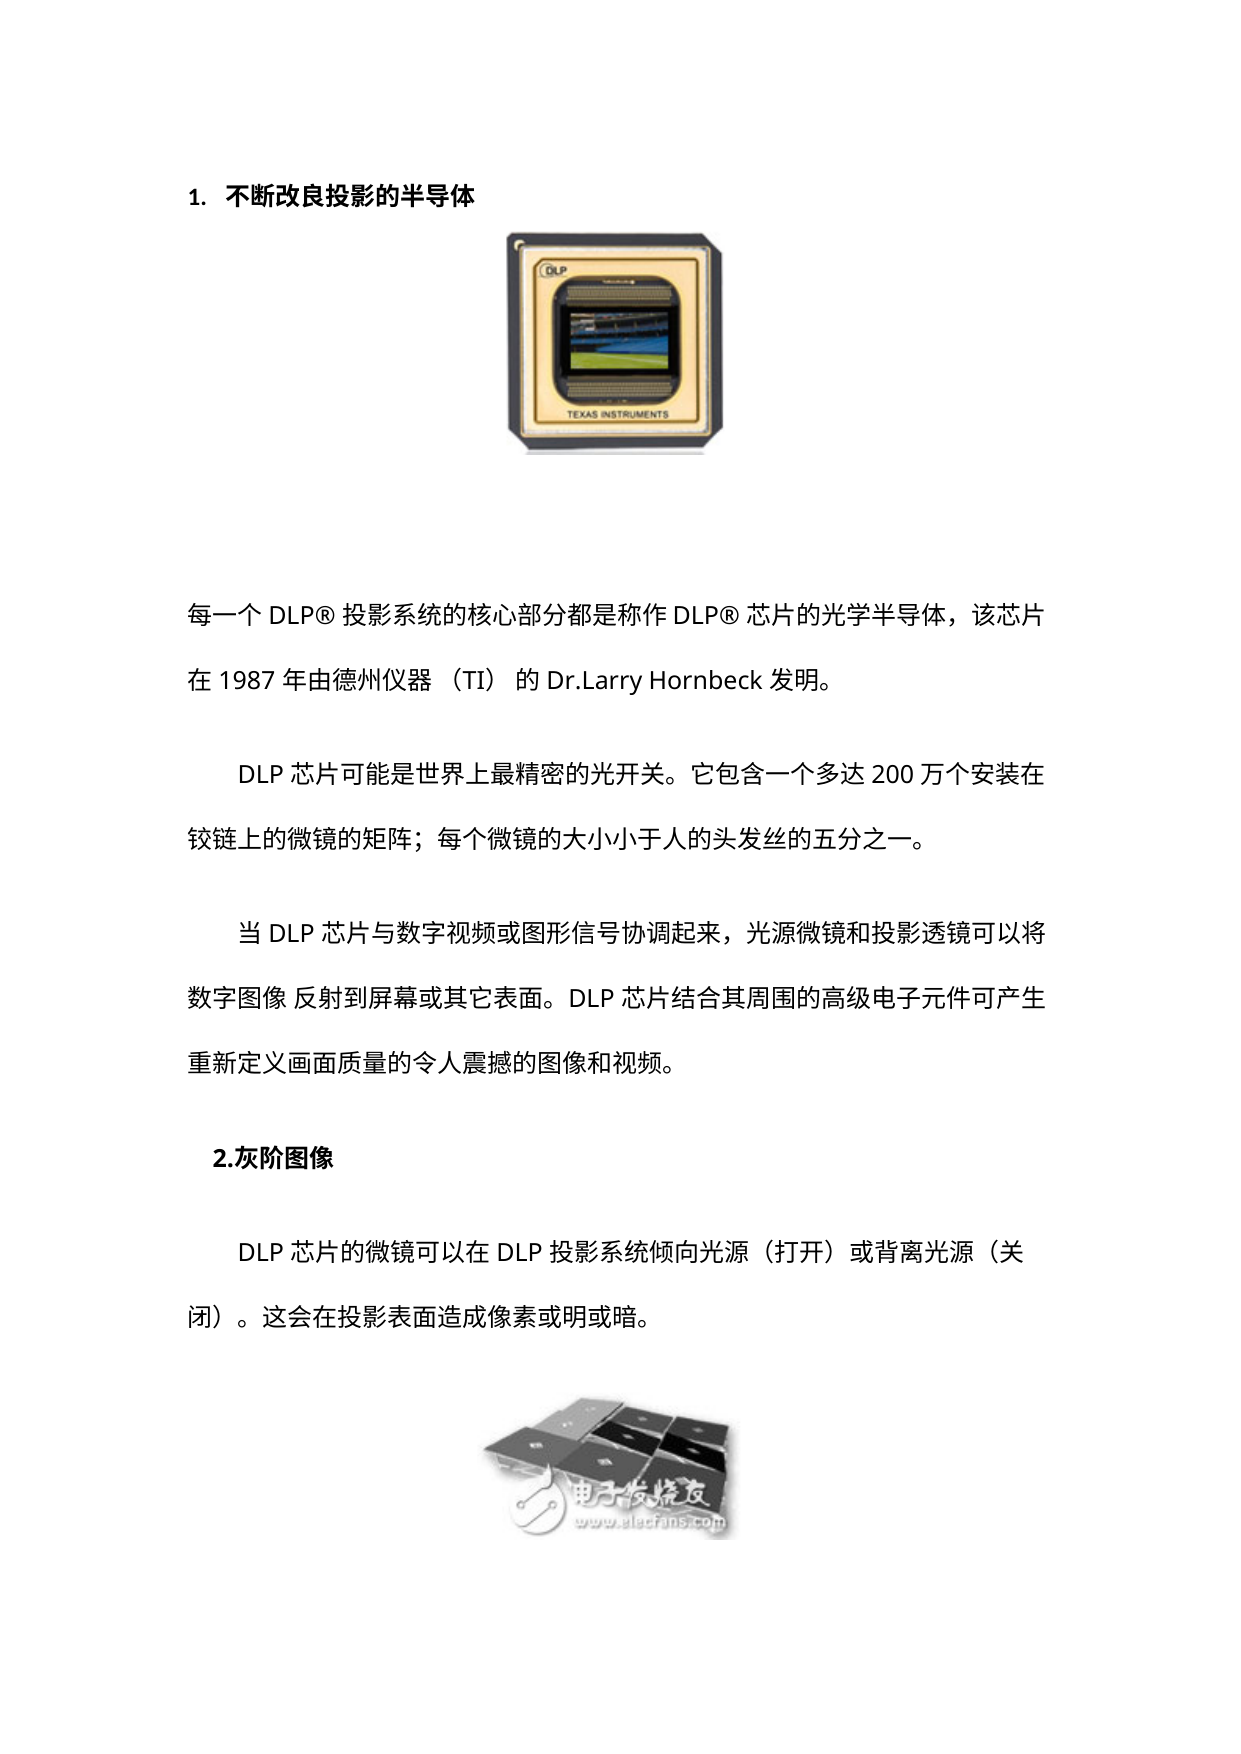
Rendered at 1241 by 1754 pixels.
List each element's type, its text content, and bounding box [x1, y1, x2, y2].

picture [488, 226, 753, 455]
text DLP 芯片的微镜可以在 DLP 投影系统倾向光源（打开）或背离光源（关闭）。这会在投影表面造成像素或明或暗。 [187, 1218, 1053, 1348]
text 每一个 DLP® 投影系统的核心部分都是称作 DLP® 芯片的光学半导体，该芯片在 1987 年由德州仪器 （TI） 的 Dr.Larry Hornbeck 发明。 [187, 581, 1053, 711]
text 2.灰阶图像 [187, 1124, 1053, 1189]
list 不断改良投影的半导体 [187, 162, 1053, 227]
text 当 DLP 芯片与数字视频或图形信号协调起来，光源微镜和投影透镜可以将数字图像 反射到屏幕或其它表面。DLP 芯片结合其周围的高级电子元件可产生重新定义画面质量的令人震撼的图像和视频。 [187, 899, 1053, 1094]
picture [473, 1377, 767, 1540]
text DLP 芯片可能是世界上最精密的光开关。它包含一个多达 200 万个安装在铰链上的微镜的矩阵；每个微镜的大小小于人的头发丝的五分之一。 [187, 740, 1053, 870]
